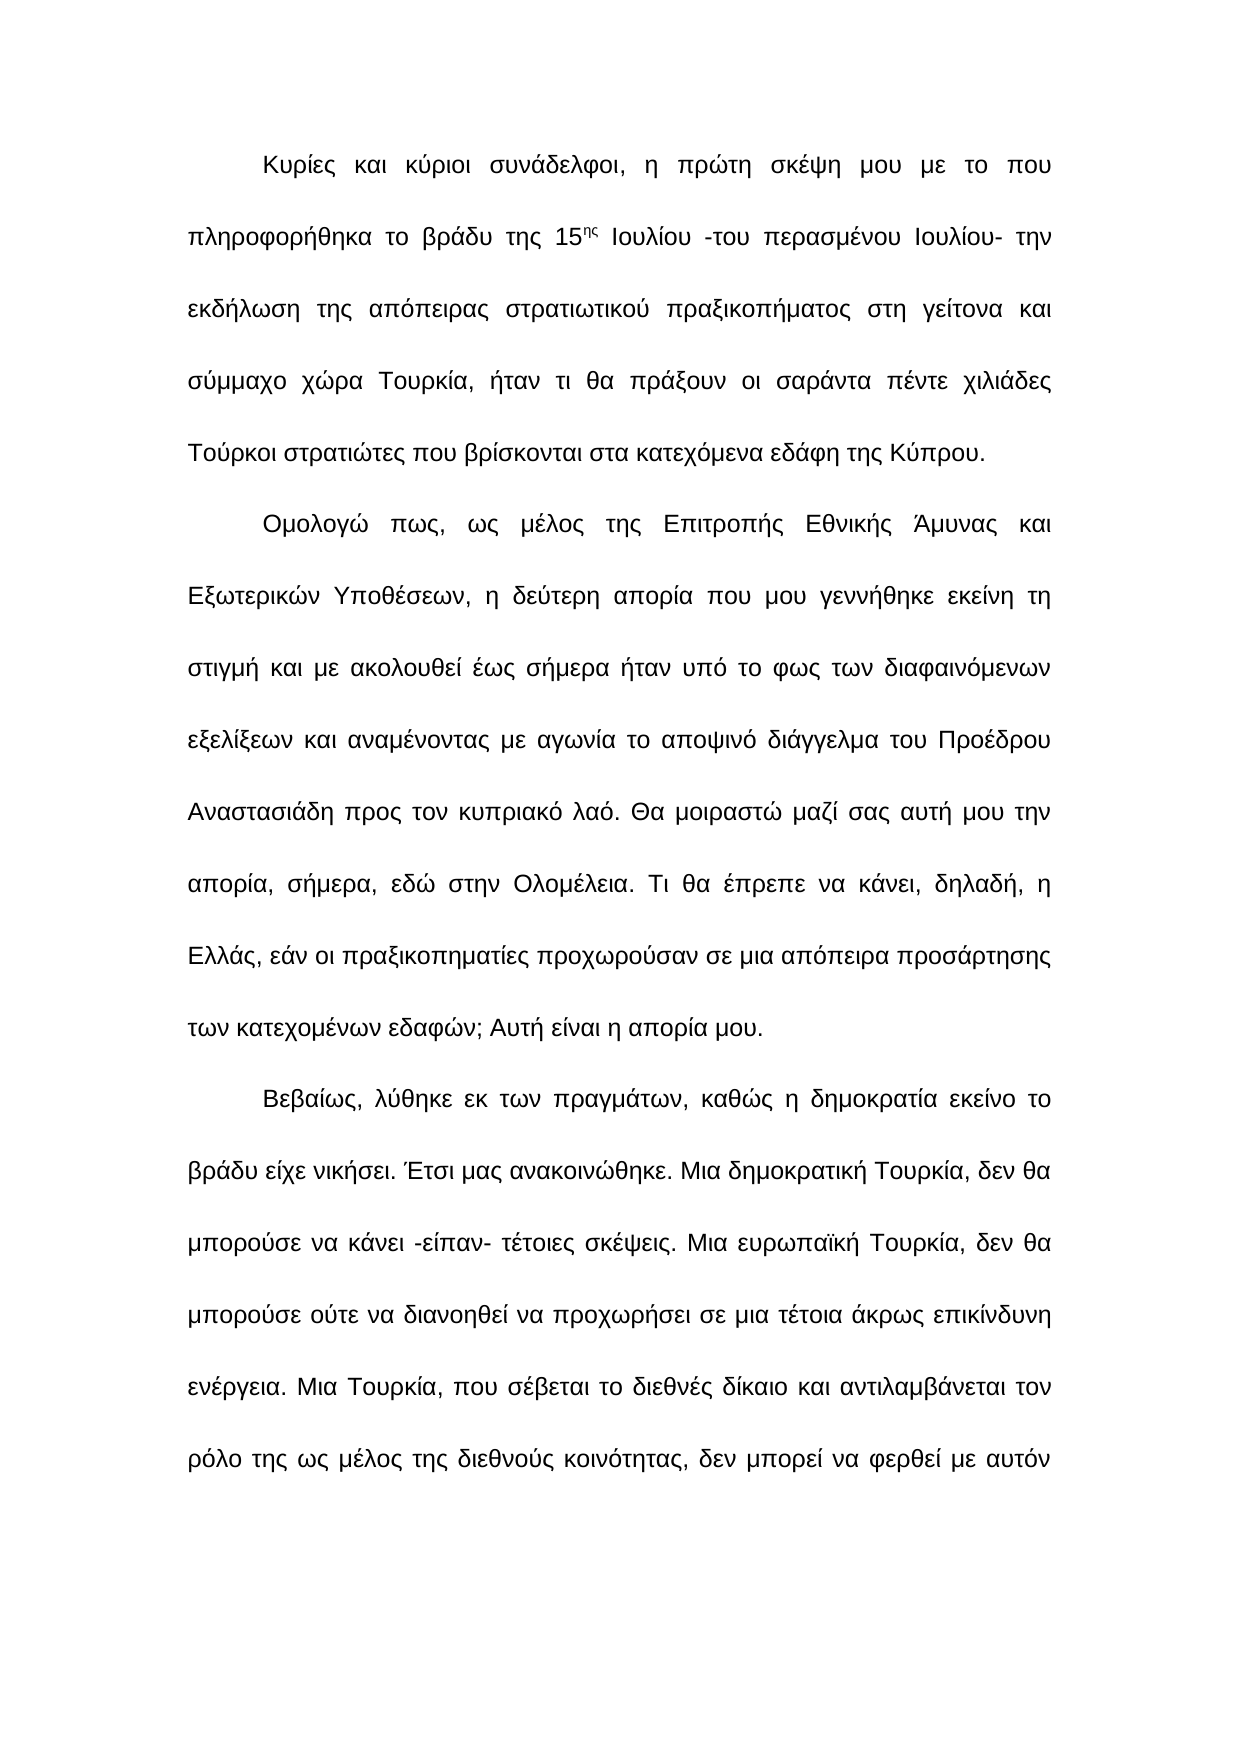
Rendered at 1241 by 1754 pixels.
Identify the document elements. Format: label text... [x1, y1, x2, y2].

text Κυρίες και κύριοι συνάδελφοι, η πρώτη σκέψη μου με το που πληροφορήθηκα το βράδυ της 15ης Ιουλίου -του περασμένου Ιουλίου- την εκδήλωση της απόπειρας στρατιωτικού πραξικοπήματος στη γείτονα και σύμμαχο χώρα Τουρκία, ήταν τι θα πράξουν οι σαράντα πέντε χιλιάδες Τούρκοι στρατιώτες που βρίσκονται στα κατεχόμενα εδάφη της Κύπρου. [187, 150, 1053, 466]
text Ομολογώ πως, ως μέλος της Επιτροπής Εθνικής Άμυνας και Εξωτερικών Υποθέσεων, η δεύτερη απορία που μου γεννήθηκε εκείνη τη στιγμή και με ακολουθεί έως σήμερα ήταν υπό το φως των διαφαινόμενων εξελίξεων και αναμένοντας με αγωνία το αποψινό διάγγελμα του Προέδρου Αναστασιάδη προς τον κυπριακό λαό. Θα μοιραστώ μαζί σας αυτή μου την απορία, σήμερα, εδώ στην Ολομέλεια. Τι θα έπρεπε να κάνει, δηλαδή, η Ελλάς, εάν οι πραξικοπηματίες προχωρούσαν σε μια απόπειρα προσάρτησης των κατεχομένων εδαφών; Αυτή είναι η απορία μου. [187, 509, 1053, 1041]
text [187, 1084, 1053, 1472]
